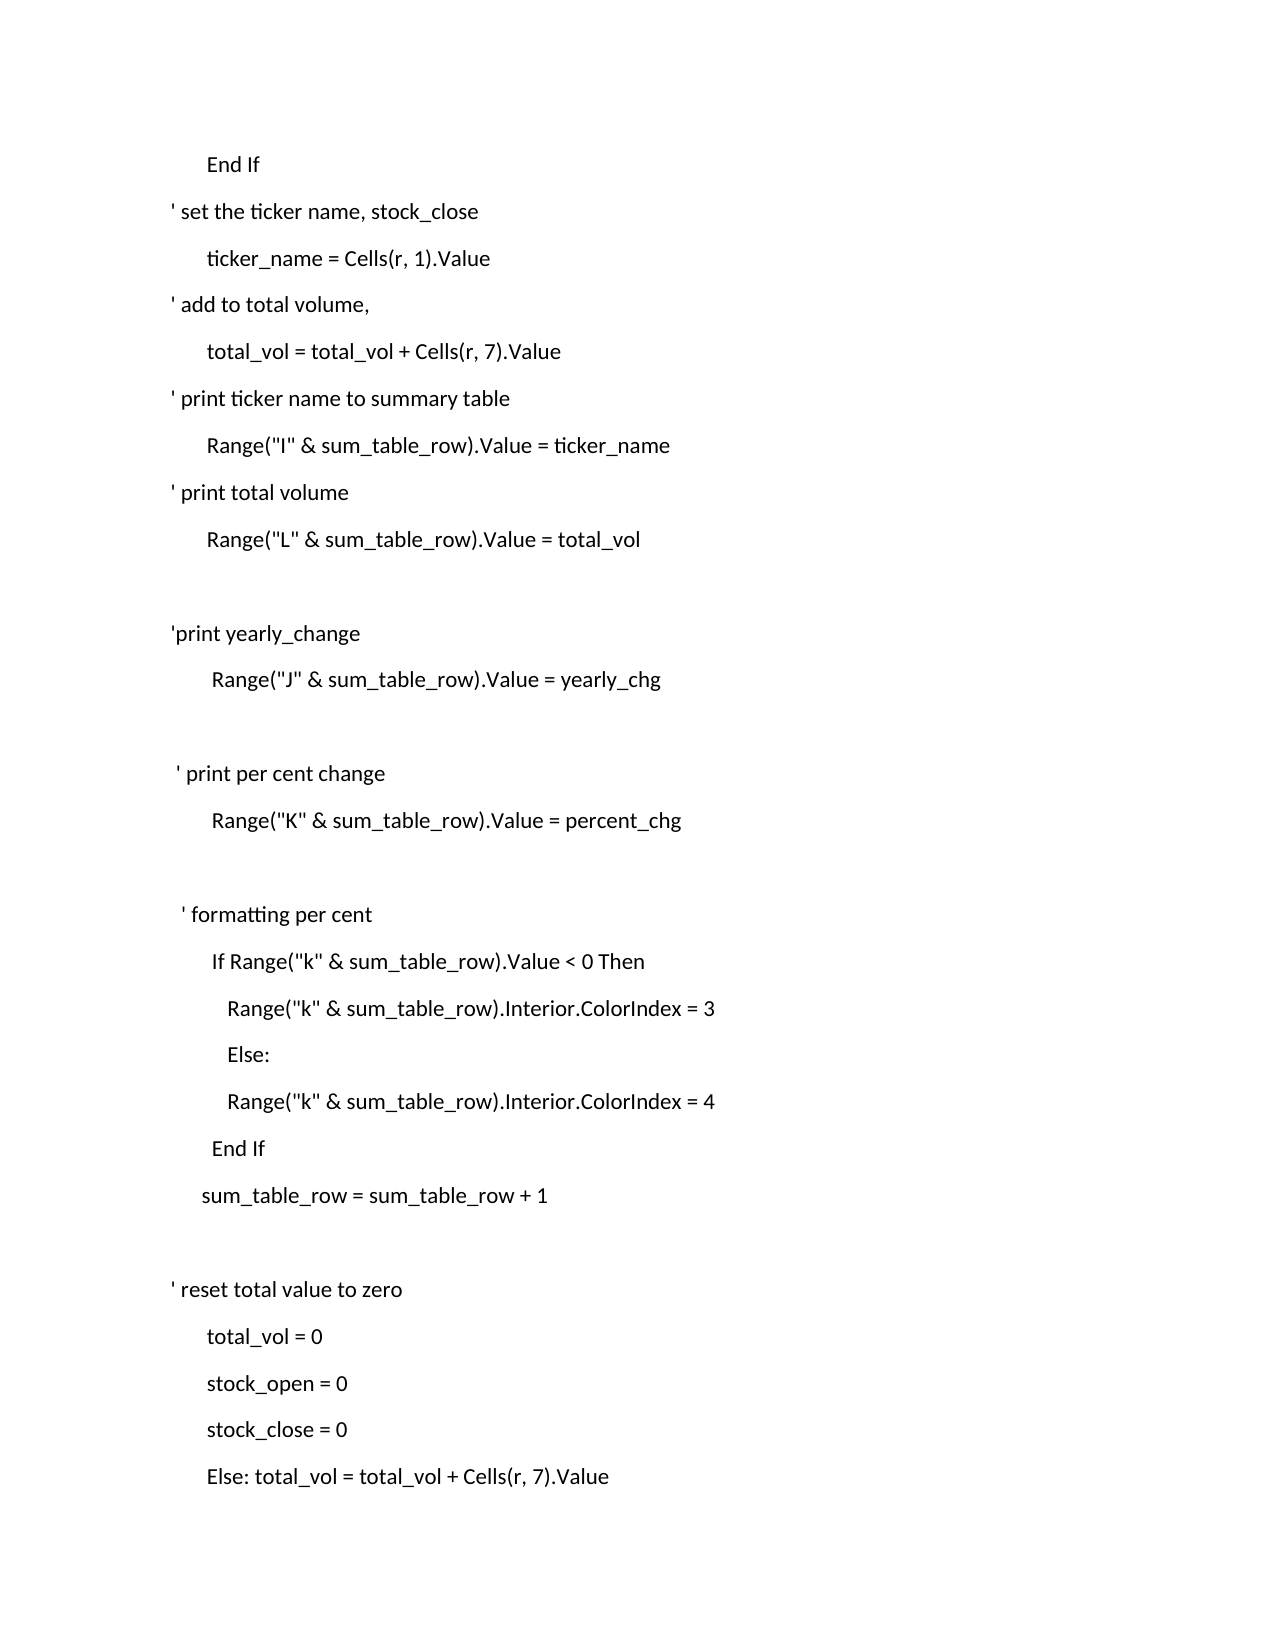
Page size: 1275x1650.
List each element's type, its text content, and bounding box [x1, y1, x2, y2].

text stock_close = 0 [150, 1416, 1125, 1444]
text Range("k" & sum_table_row).Interior.ColorIndex = 4 [150, 1087, 1125, 1116]
text ' print ticker name to summary table [150, 384, 1125, 412]
text Range("K" & sum_table_row).Value = percent_chg [150, 806, 1125, 834]
text If Range("k" & sum_table_row).Value < 0 Then [150, 947, 1125, 975]
text ' formatting per cent [150, 900, 1125, 928]
text ticker_name = Cells(r, 1).Value [150, 244, 1125, 272]
text Range("I" & sum_table_row).Value = ticker_name [150, 431, 1125, 459]
text ' add to total volume, [150, 291, 1125, 319]
text ' print total volume [150, 478, 1125, 506]
text ' print per cent change [150, 759, 1125, 787]
text 'print yearly_change [150, 619, 1125, 647]
text total_vol = total_vol + Cells(r, 7).Value [150, 337, 1125, 366]
text Else: [150, 1041, 1125, 1069]
text Else: total_vol = total_vol + Cells(r, 7).Value [150, 1462, 1125, 1491]
text End If [150, 150, 1125, 178]
text Range("L" & sum_table_row).Value = total_vol [150, 525, 1125, 553]
text ' reset total value to zero [150, 1275, 1125, 1303]
text total_vol = 0 [150, 1322, 1125, 1350]
text stock_open = 0 [150, 1369, 1125, 1397]
text Range("J" & sum_table_row).Value = yearly_chg [150, 666, 1125, 694]
text sum_table_row = sum_table_row + 1 [150, 1181, 1125, 1209]
text End If [150, 1134, 1125, 1162]
text Range("k" & sum_table_row).Interior.ColorIndex = 3 [150, 994, 1125, 1022]
text ' set the ticker name, stock_close [150, 197, 1125, 225]
